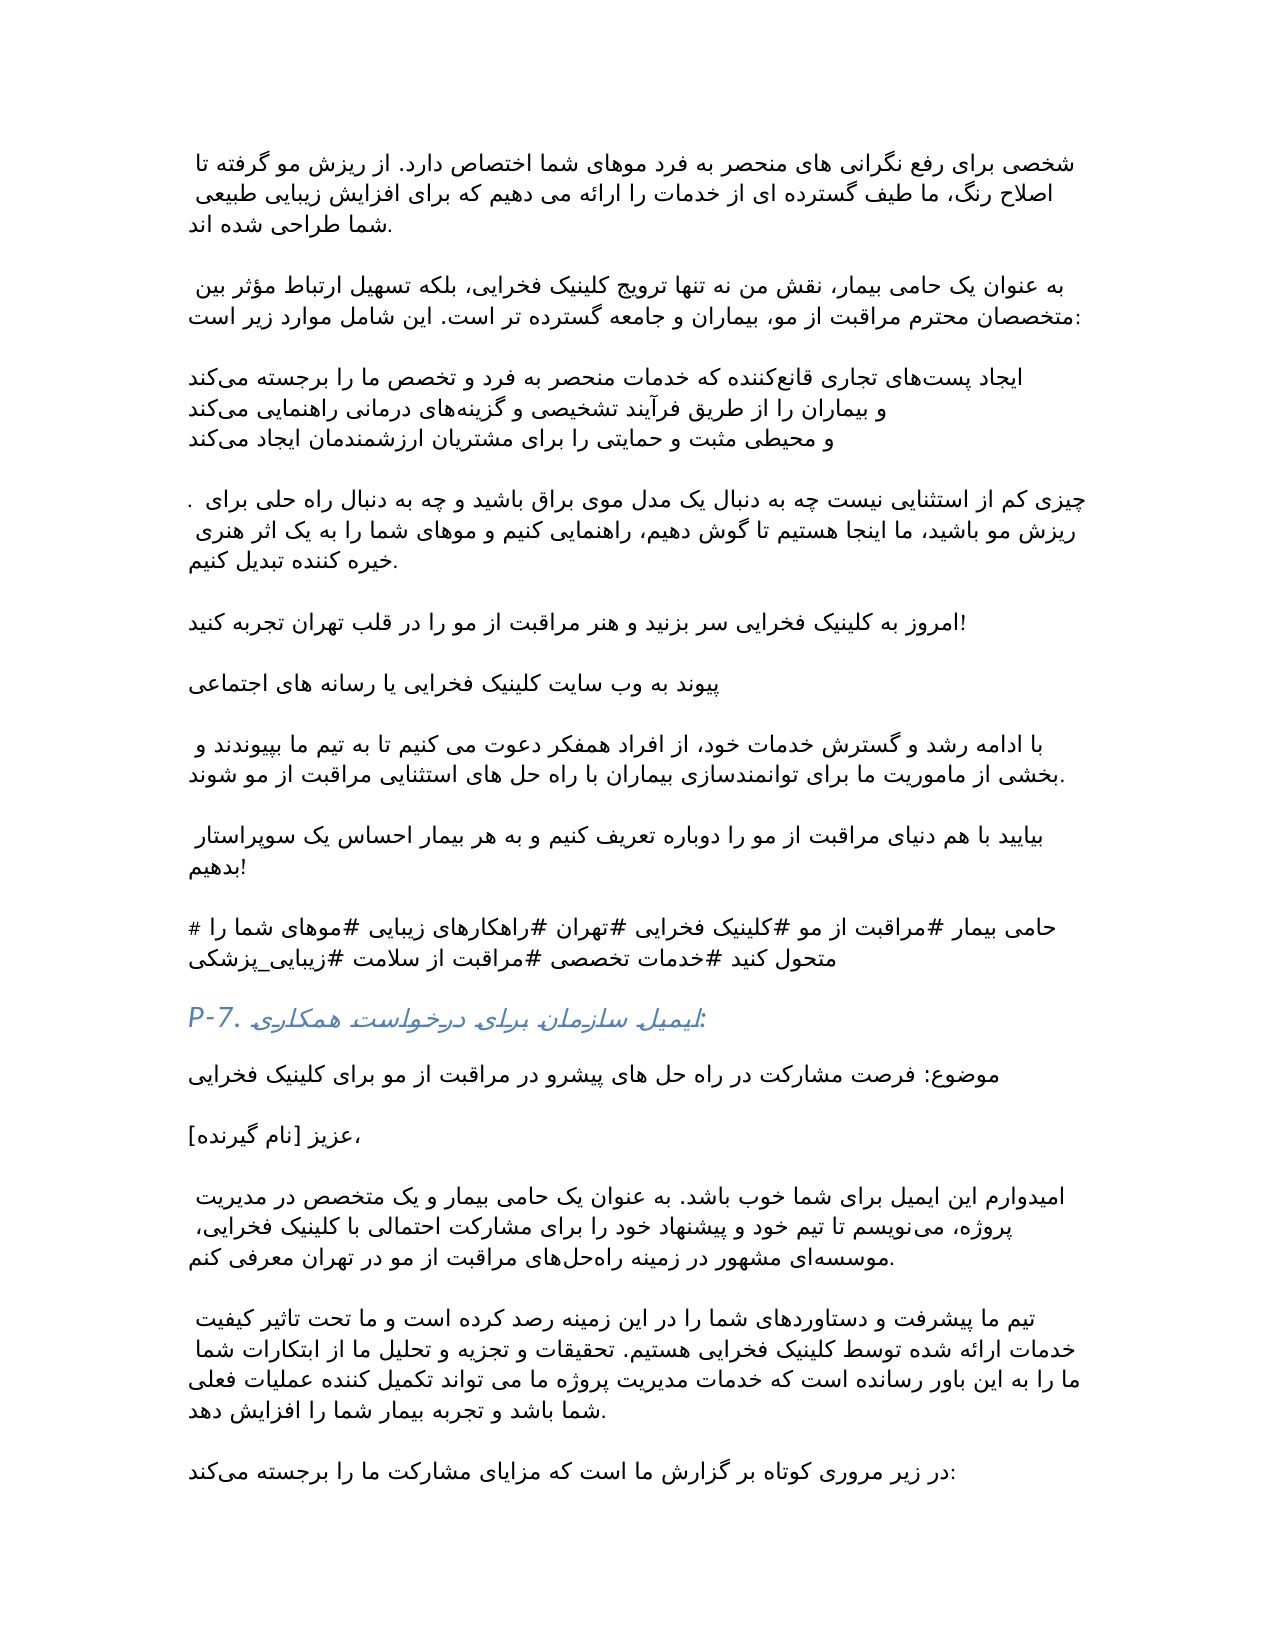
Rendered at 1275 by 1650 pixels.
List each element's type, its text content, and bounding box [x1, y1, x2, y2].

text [187, 150, 1087, 972]
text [187, 1061, 1087, 1485]
subtitle P-7. ایمیل سازمان برای درخواست همکاری: [187, 997, 1087, 1035]
